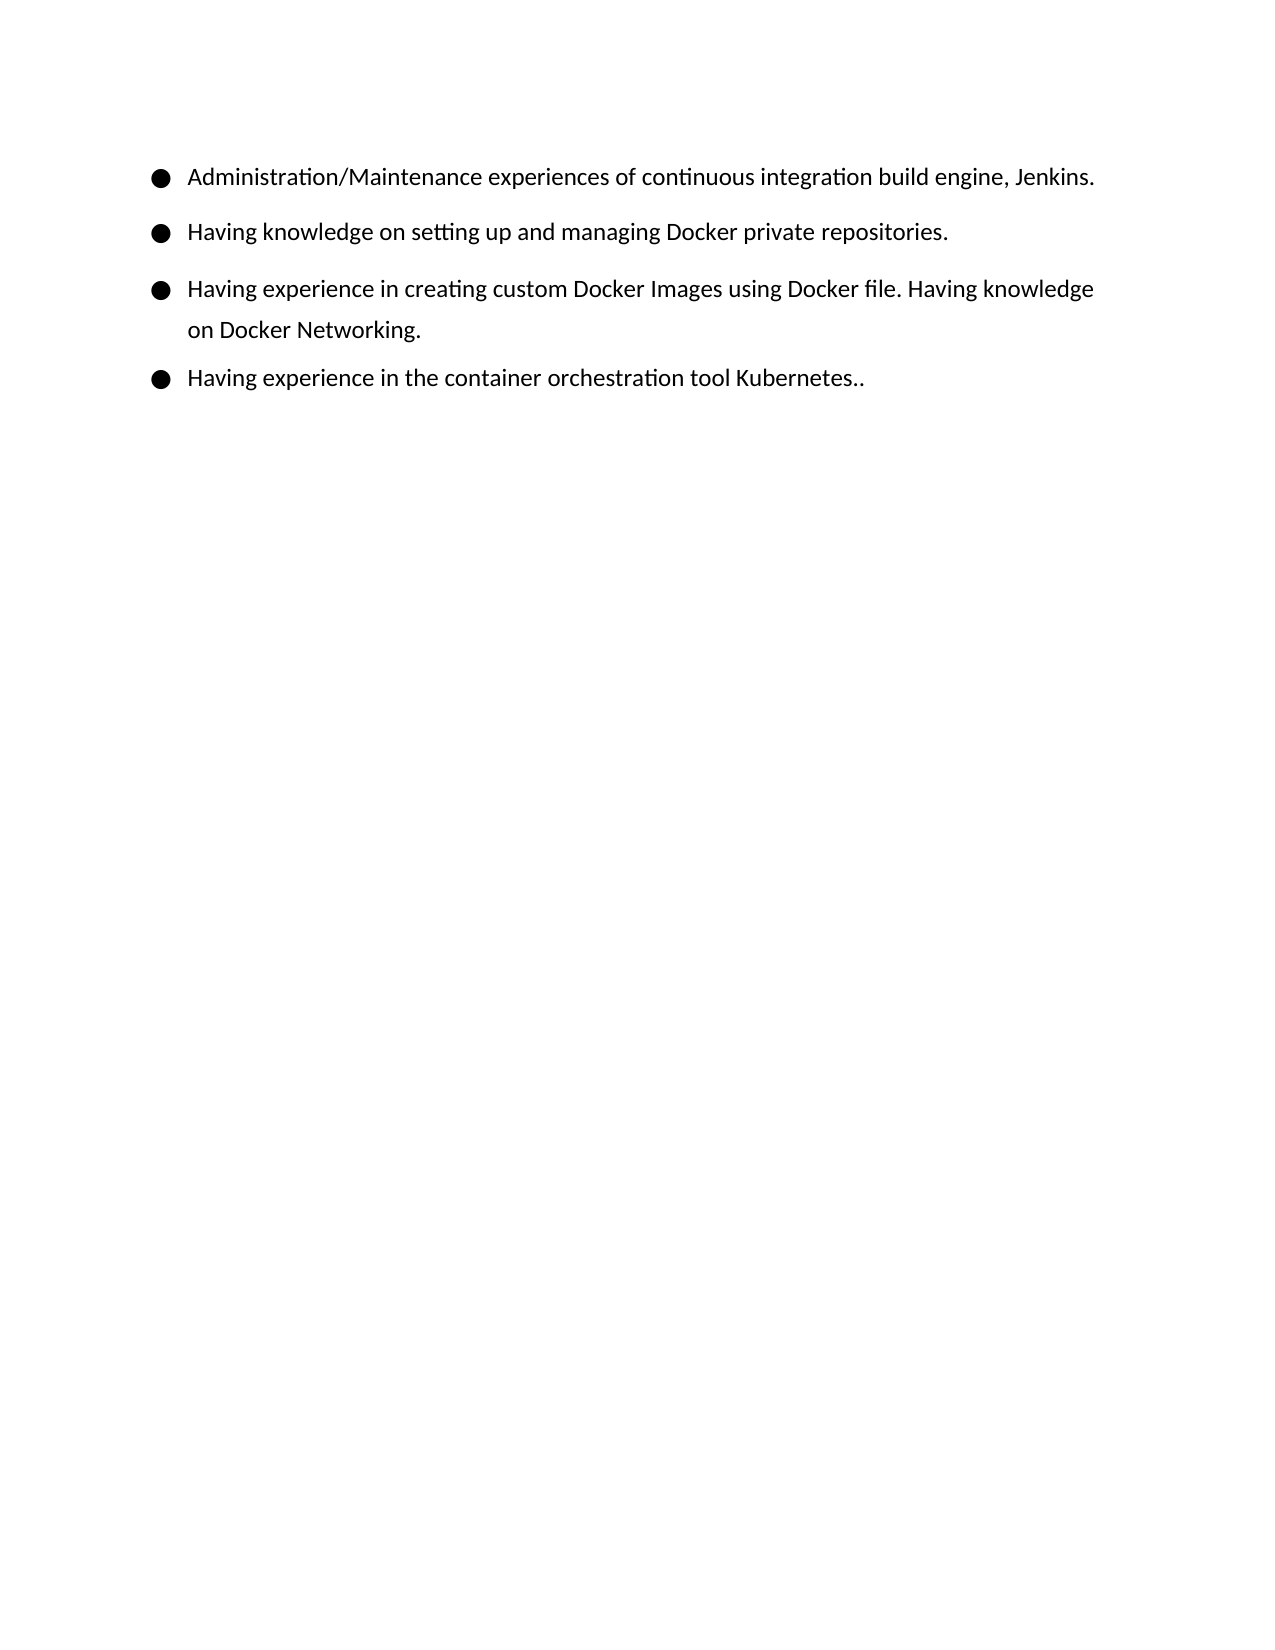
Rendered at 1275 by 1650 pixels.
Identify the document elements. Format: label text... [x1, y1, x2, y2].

list Administration/Maintenance experiences of continuous integration build engine, Jenkins. [150, 148, 1217, 199]
list Having experience in the container orchestration tool Kubernetes.. [150, 350, 1217, 401]
list Having knowledge on setting up and managing Docker private repositories. [150, 204, 1217, 255]
list Having experience in creating custom Docker Images using Docker file. Having knowledge on Docker Networking. [150, 260, 1095, 345]
